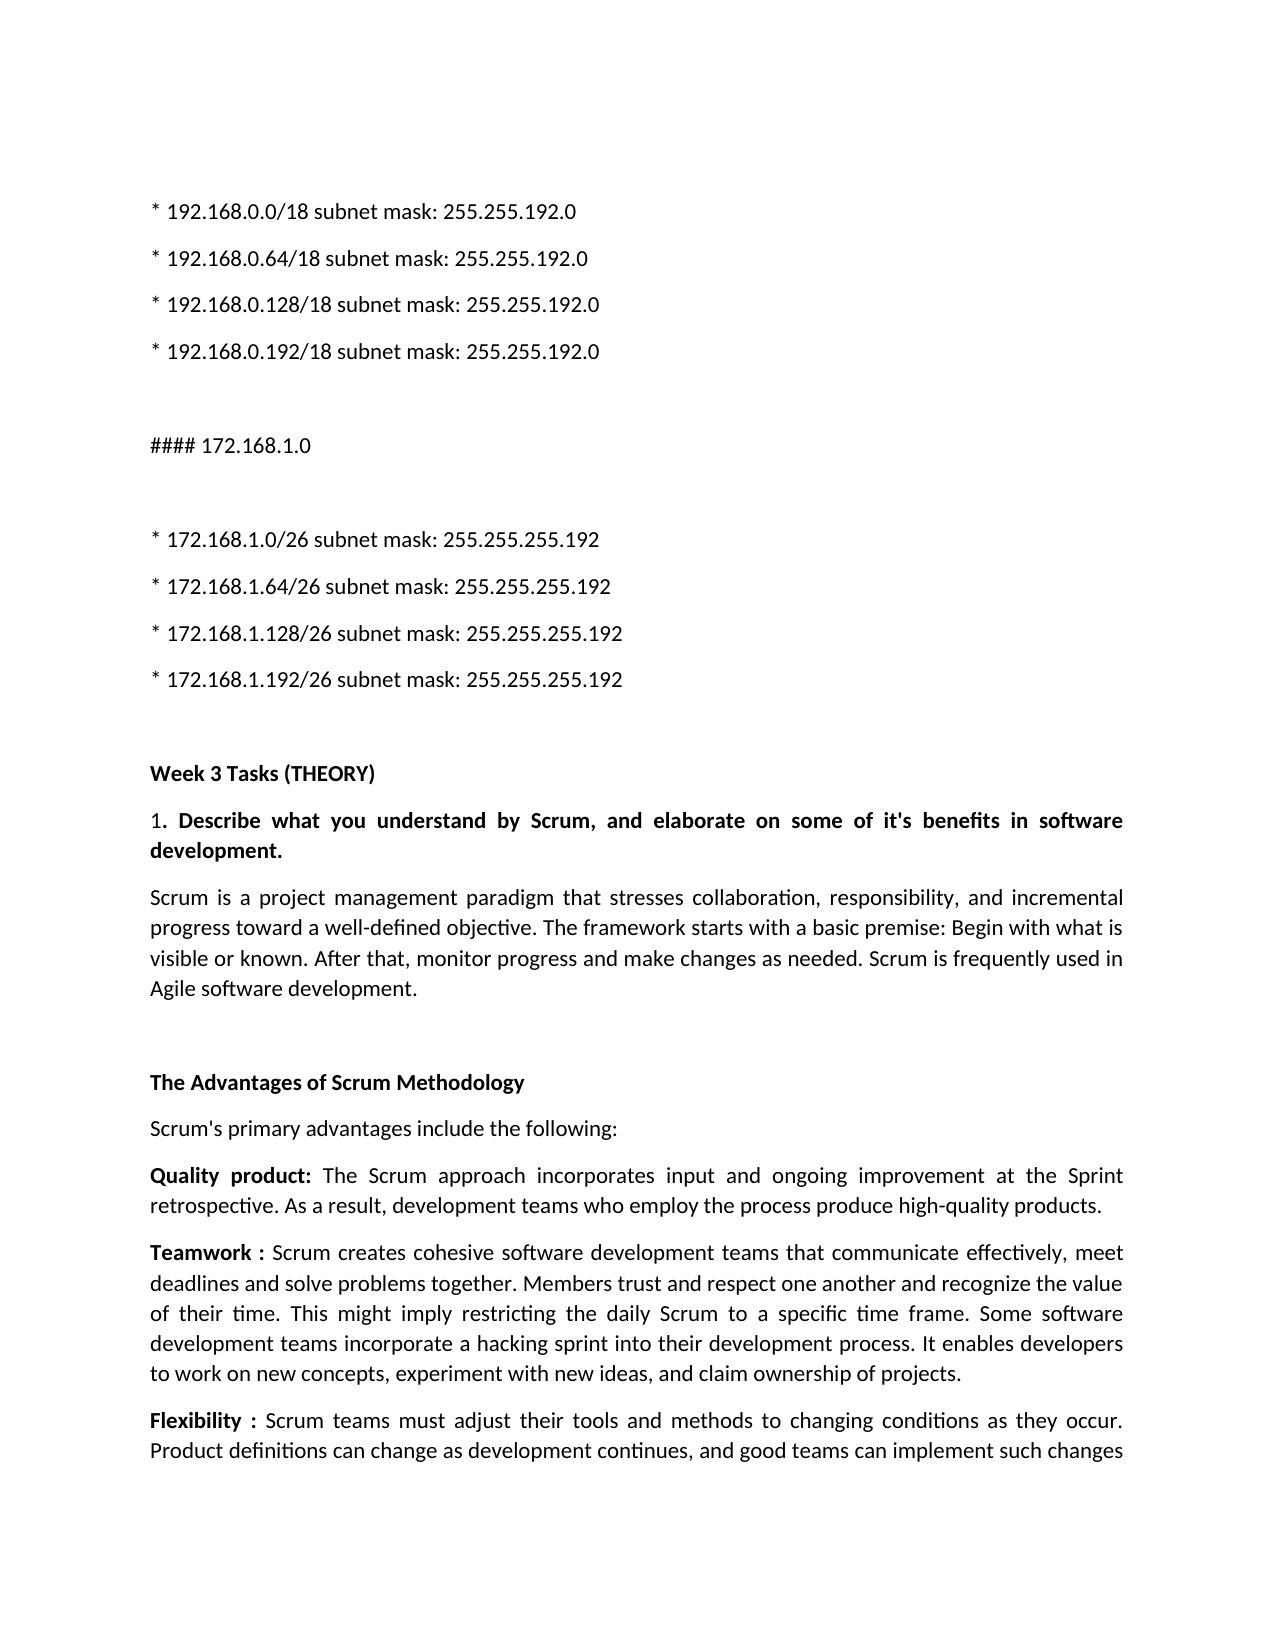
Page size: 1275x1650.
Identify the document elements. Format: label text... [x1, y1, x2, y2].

text 1. Describe what you understand by Scrum, and elaborate on some of it's benefits in software development. [150, 806, 1125, 864]
text Week 3 Tasks (THEORY) [150, 759, 1125, 787]
text Scrum's primary advantages include the following: [150, 1114, 1125, 1143]
text * 172.168.1.64/26 subnet mask: 255.255.255.192 [150, 572, 1125, 600]
text The Advantages of Scrum Methodology [150, 1068, 1125, 1096]
text * 192.168.0.192/18 subnet mask: 255.255.192.0 [150, 337, 1125, 366]
text * 172.168.1.128/26 subnet mask: 255.255.255.192 [150, 619, 1125, 647]
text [150, 1406, 1125, 1464]
text Scrum is a project management paradigm that stresses collaboration, responsibility, and incremental progress toward a well-defined objective. The framework starts with a basic premise: Begin with what is visible or known. After that, monitor progress and make changes as needed. Scrum is frequently used in Agile software development. [150, 883, 1125, 1002]
text * 192.168.0.128/18 subnet mask: 255.255.192.0 [150, 291, 1125, 319]
text * 192.168.0.0/18 subnet mask: 255.255.192.0 [150, 197, 1125, 225]
text * 172.168.1.0/26 subnet mask: 255.255.255.192 [150, 525, 1125, 553]
text #### 172.168.1.0 [150, 431, 1125, 459]
text Teamwork : Scrum creates cohesive software development teams that communicate effectively, meet deadlines and solve problems together. Members trust and respect one another and recognize the value of their time. This might imply restricting the daily Scrum to a specific time frame. Some software development teams incorporate a hacking sprint into their development process. It enables developers to work on new concepts, experiment with new ideas, and claim ownership of projects. [150, 1238, 1125, 1387]
text Quality product: The Scrum approach incorporates input and ongoing improvement at the Sprint retrospective. As a result, development teams who employ the process produce high-quality products. [150, 1161, 1125, 1220]
text * 172.168.1.192/26 subnet mask: 255.255.255.192 [150, 666, 1125, 694]
text * 192.168.0.64/18 subnet mask: 255.255.192.0 [150, 244, 1125, 272]
